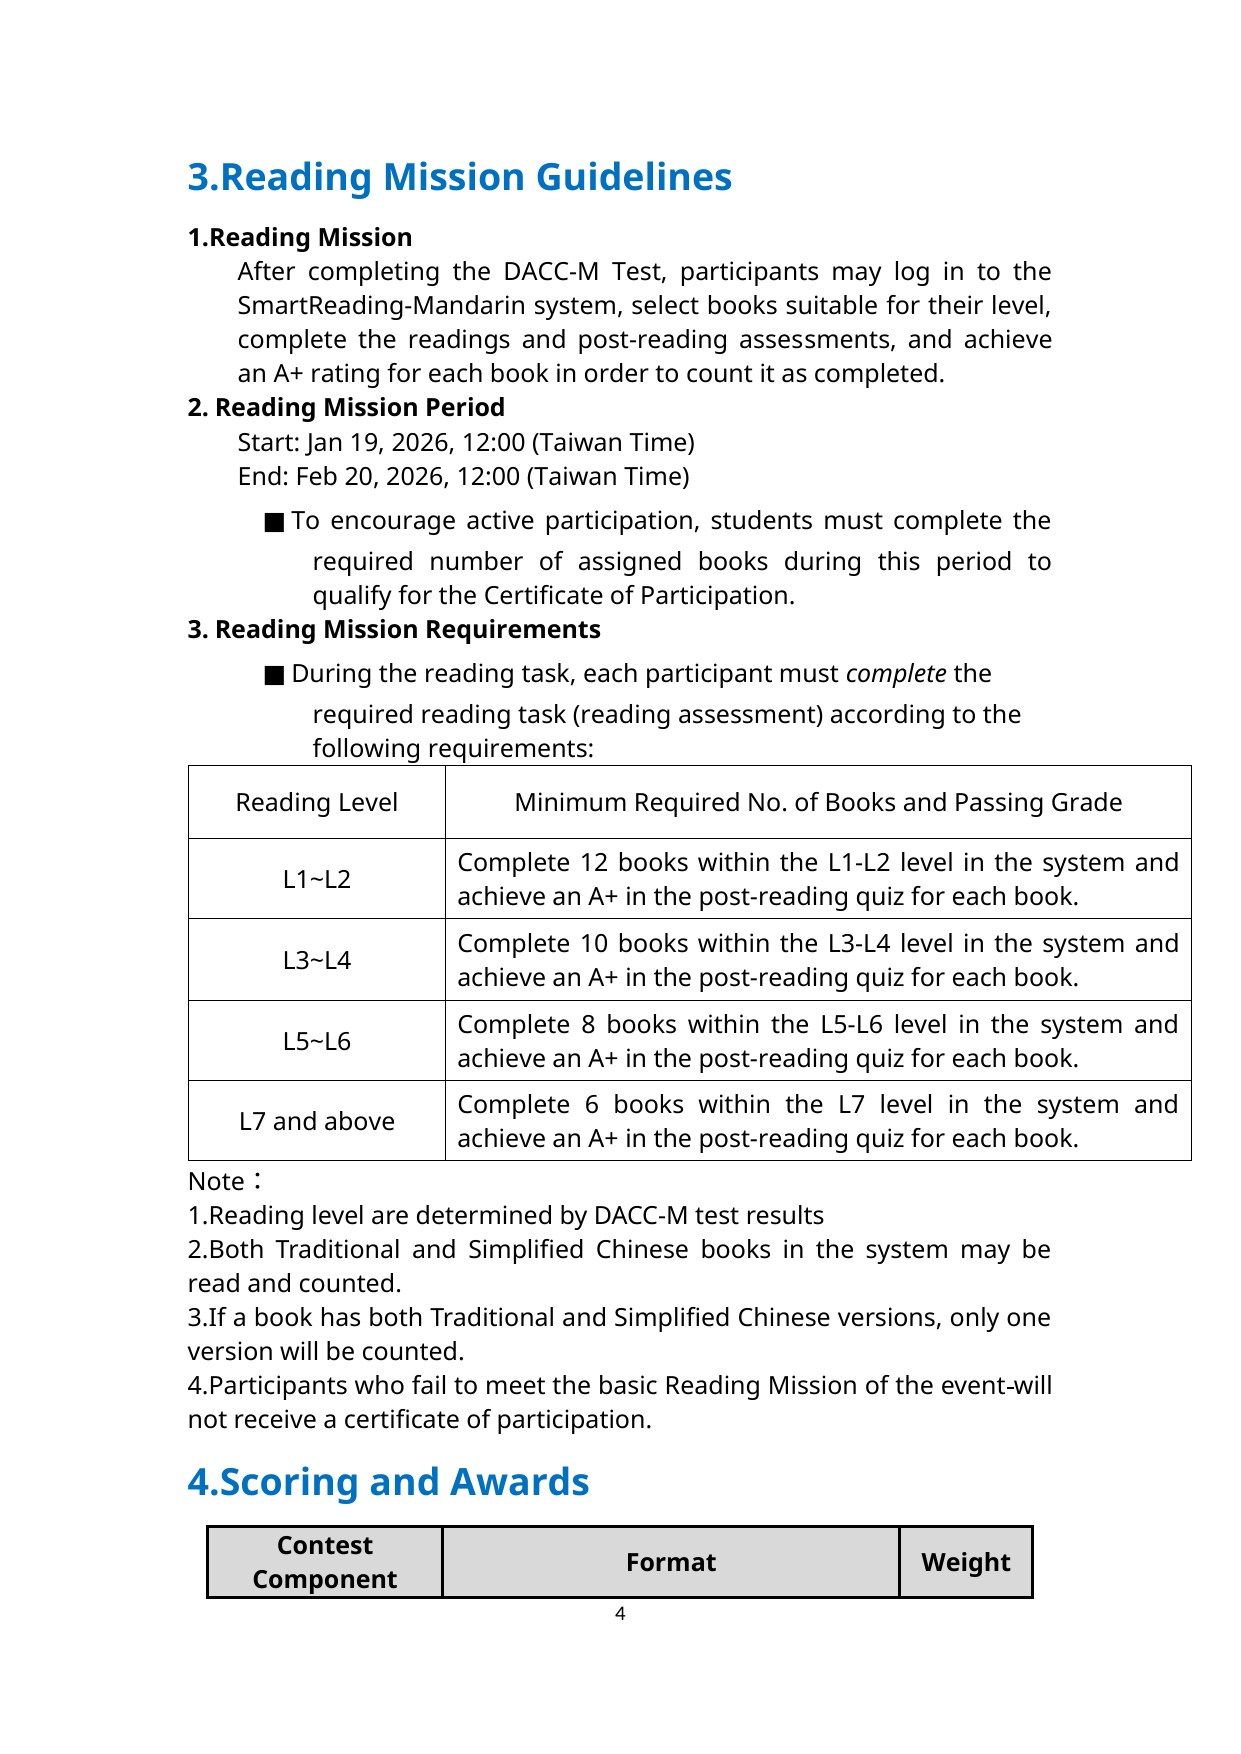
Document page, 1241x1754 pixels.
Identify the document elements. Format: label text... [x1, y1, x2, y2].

table_header Format [444, 1528, 898, 1596]
table_header Contest Component [209, 1528, 441, 1596]
table_cell Complete 10 books within the L3-L4 level in the system and achieve an A+ in the post-reading quiz for each book. [446, 919, 1191, 1000]
text 2.Both Traditional and Simplified Chinese books in the system may be read and counted. [187, 1232, 1053, 1300]
list To encourage active participation, students must complete the required number of assigned books during this period to qualify for the Certificate of Participation. [262, 492, 1053, 612]
text 1.Reading Mission [187, 220, 1053, 254]
text 3. Reading Mission Requirements [187, 612, 1053, 646]
text After completing the DACC-M Test, participants may log in to the SmartReading-Mandarin system, select books suitable for their level, complete the readings and post-reading assessments, and achieve an A+ rating for each book in order to count it as completed. [237, 254, 1053, 390]
text 1.Reading level are determined by DACC-M test results [187, 1198, 1053, 1232]
table_header Weight [901, 1528, 1031, 1596]
text Note： [187, 1161, 1053, 1198]
text 3.If a book has both Traditional and Simplified Chinese versions, only one version will be counted. [187, 1300, 1053, 1368]
list During the reading task, each participant must complete the required reading task (reading assessment) according to the following requirements: [262, 646, 1053, 765]
subtitle 4.Scoring and Awards [187, 1455, 1053, 1506]
subtitle 3.Reading Mission Guidelines [187, 150, 1053, 201]
text 4.Participants who fail to meet the basic Reading Mission of the event will not receive a certificate of participation. [187, 1368, 1053, 1436]
text End: Feb 20, 2026, 12:00 (Taiwan Time) [187, 458, 1053, 492]
text 2. Reading Mission Period [187, 390, 1053, 424]
table_cell L7 and above [189, 1081, 445, 1160]
table_header Reading Level [189, 766, 445, 838]
table_cell Complete 6 books within the L7 level in the system and achieve an A+ in the post-reading quiz for each book. [446, 1081, 1191, 1160]
table_cell L5~L6 [189, 1001, 445, 1080]
text Start: Jan 19, 2026, 12:00 (Taiwan Time) [187, 424, 1053, 458]
table_cell L1~L2 [189, 839, 445, 918]
table_cell Complete 12 books within the L1-L2 level in the system and achieve an A+ in the post-reading quiz for each book. [446, 839, 1191, 918]
table_cell L3~L4 [189, 919, 445, 1000]
table_header Minimum Required No. of Books and Passing Grade [446, 766, 1191, 838]
table_cell Complete 8 books within the L5-L6 level in the system and achieve an A+ in the post-reading quiz for each book. [446, 1001, 1191, 1080]
